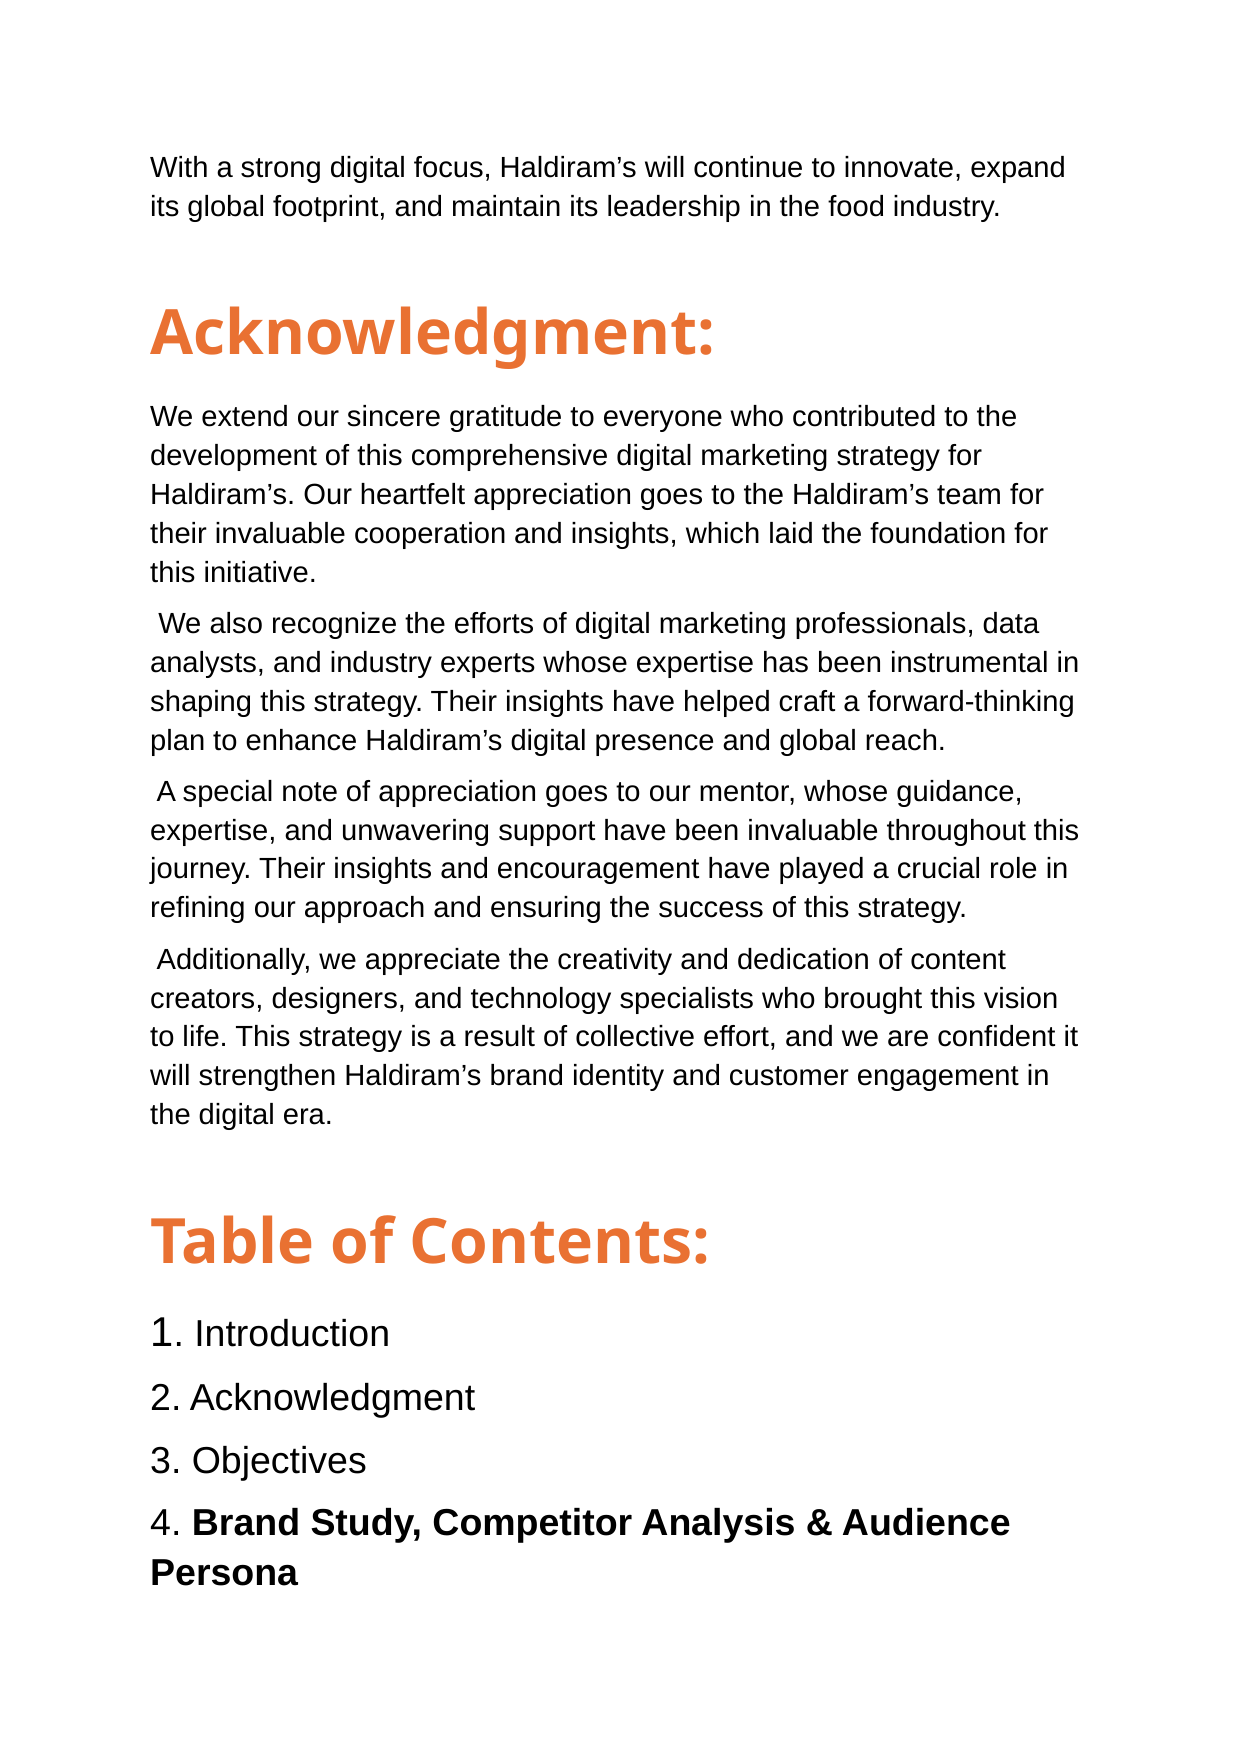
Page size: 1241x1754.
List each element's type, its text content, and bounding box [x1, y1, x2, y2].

text With a strong digital focus, Haldiram’s will continue to innovate, expand its global footprint, and maintain its leadership in the food industry. [150, 150, 1090, 222]
text A special note of appreciation goes to our mentor, whose guidance, expertise, and unwavering support have been invaluable throughout this journey. Their insights and encouragement have played a crucial role in refining our approach and ensuring the success of this strategy. [150, 774, 1090, 924]
text We also recognize the efforts of digital marketing professionals, data analysts, and industry experts whose expertise has been instrumental in shaping this strategy. Their insights have helped craft a forward-thinking plan to enhance Haldiram’s digital presence and global reach. [150, 606, 1090, 756]
text 1. Introduction [150, 1307, 1090, 1355]
text 4. Brand Study, Competitor Analysis & Audience Persona [150, 1501, 1090, 1594]
text 3. Objectives [150, 1438, 1090, 1481]
text Table of Contents: [150, 1196, 1090, 1281]
text Additionally, we appreciate the creativity and dedication of content creators, designers, and technology specialists who brought this vision to life. This strategy is a result of collective effort, and we are confident it will strengthen Haldiram’s brand identity and customer engagement in the digital era. [150, 942, 1090, 1131]
text We extend our sincere gratitude to everyone who contributed to the development of this comprehensive digital marketing strategy for Haldiram’s. Our heartfelt appreciation goes to the Haldiram’s team for their invaluable cooperation and insights, which laid the foundation for this initiative. [150, 399, 1090, 588]
text 2. Acknowledgment [150, 1376, 1090, 1419]
text Acknowledgment: [150, 288, 1090, 373]
